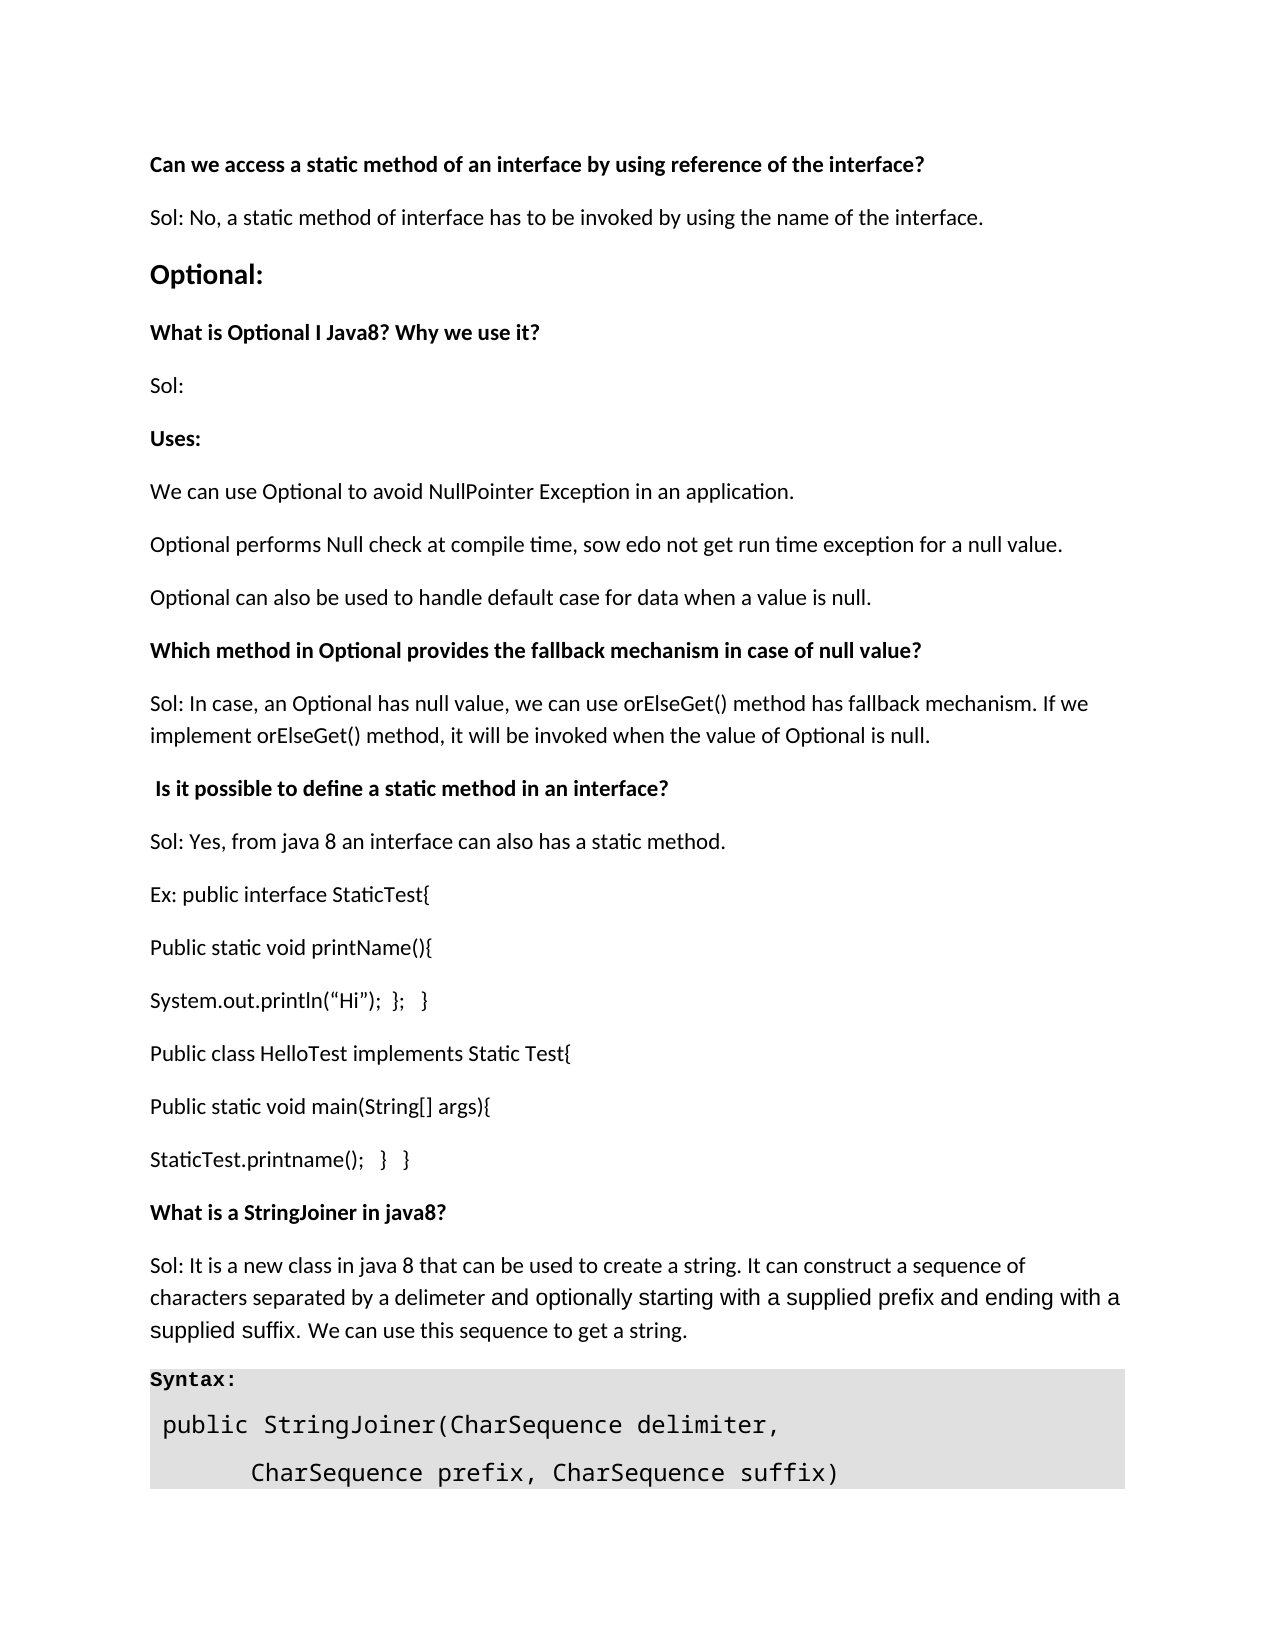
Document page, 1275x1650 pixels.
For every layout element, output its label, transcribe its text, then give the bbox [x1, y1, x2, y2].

text Public static void main(String[] args){ [150, 1092, 1125, 1120]
text Syntax: [150, 1369, 1125, 1392]
text CharSequence prefix, CharSequence suffix) [150, 1456, 1125, 1489]
text Which method in Optional provides the fallback mechanism in case of null value? [150, 636, 1125, 664]
text Ex: public interface StaticTest{ [150, 880, 1125, 908]
text Optional performs Null check at compile time, sow edo not get run time exception for a null value. [150, 530, 1125, 558]
text What is Optional I Java8? Why we use it? [150, 318, 1125, 346]
text StaticTest.printname(); } } [150, 1145, 1125, 1173]
text System.out.println(“Hi”); }; } [150, 986, 1125, 1014]
text Sol: [150, 371, 1125, 399]
text We can use Optional to avoid NullPointer Exception in an application. [150, 477, 1125, 505]
text Is it possible to define a static method in an interface? [150, 774, 1125, 802]
text Can we access a static method of an interface by using reference of the interface? [150, 150, 1125, 178]
text Sol: Yes, from java 8 an interface can also has a static method. [150, 827, 1125, 855]
text Sol: No, a static method of interface has to be invoked by using the name of the interface. [150, 203, 1125, 231]
text What is a StringJoiner in java8? [150, 1198, 1125, 1226]
text Optional: [150, 256, 1125, 292]
text Public static void printName(){ [150, 933, 1125, 961]
text Uses: [150, 424, 1125, 452]
text Sol: It is a new class in java 8 that can be used to create a string. It can construct a sequence of characters separated by a delimeter and optionally starting with a supplied prefix and ending with a supplied suffix. We can use this sequence to get a string. [150, 1251, 1125, 1344]
text public StringJoiner(CharSequence delimiter, [150, 1408, 1125, 1441]
text Public class HelloTest implements Static Test{ [150, 1039, 1125, 1067]
text Sol: In case, an Optional has null value, we can use orElseGet() method has fallback mechanism. If we implement orElseGet() method, it will be invoked when the value of Optional is null. [150, 689, 1125, 749]
text Optional can also be used to handle default case for data when a value is null. [150, 583, 1125, 611]
